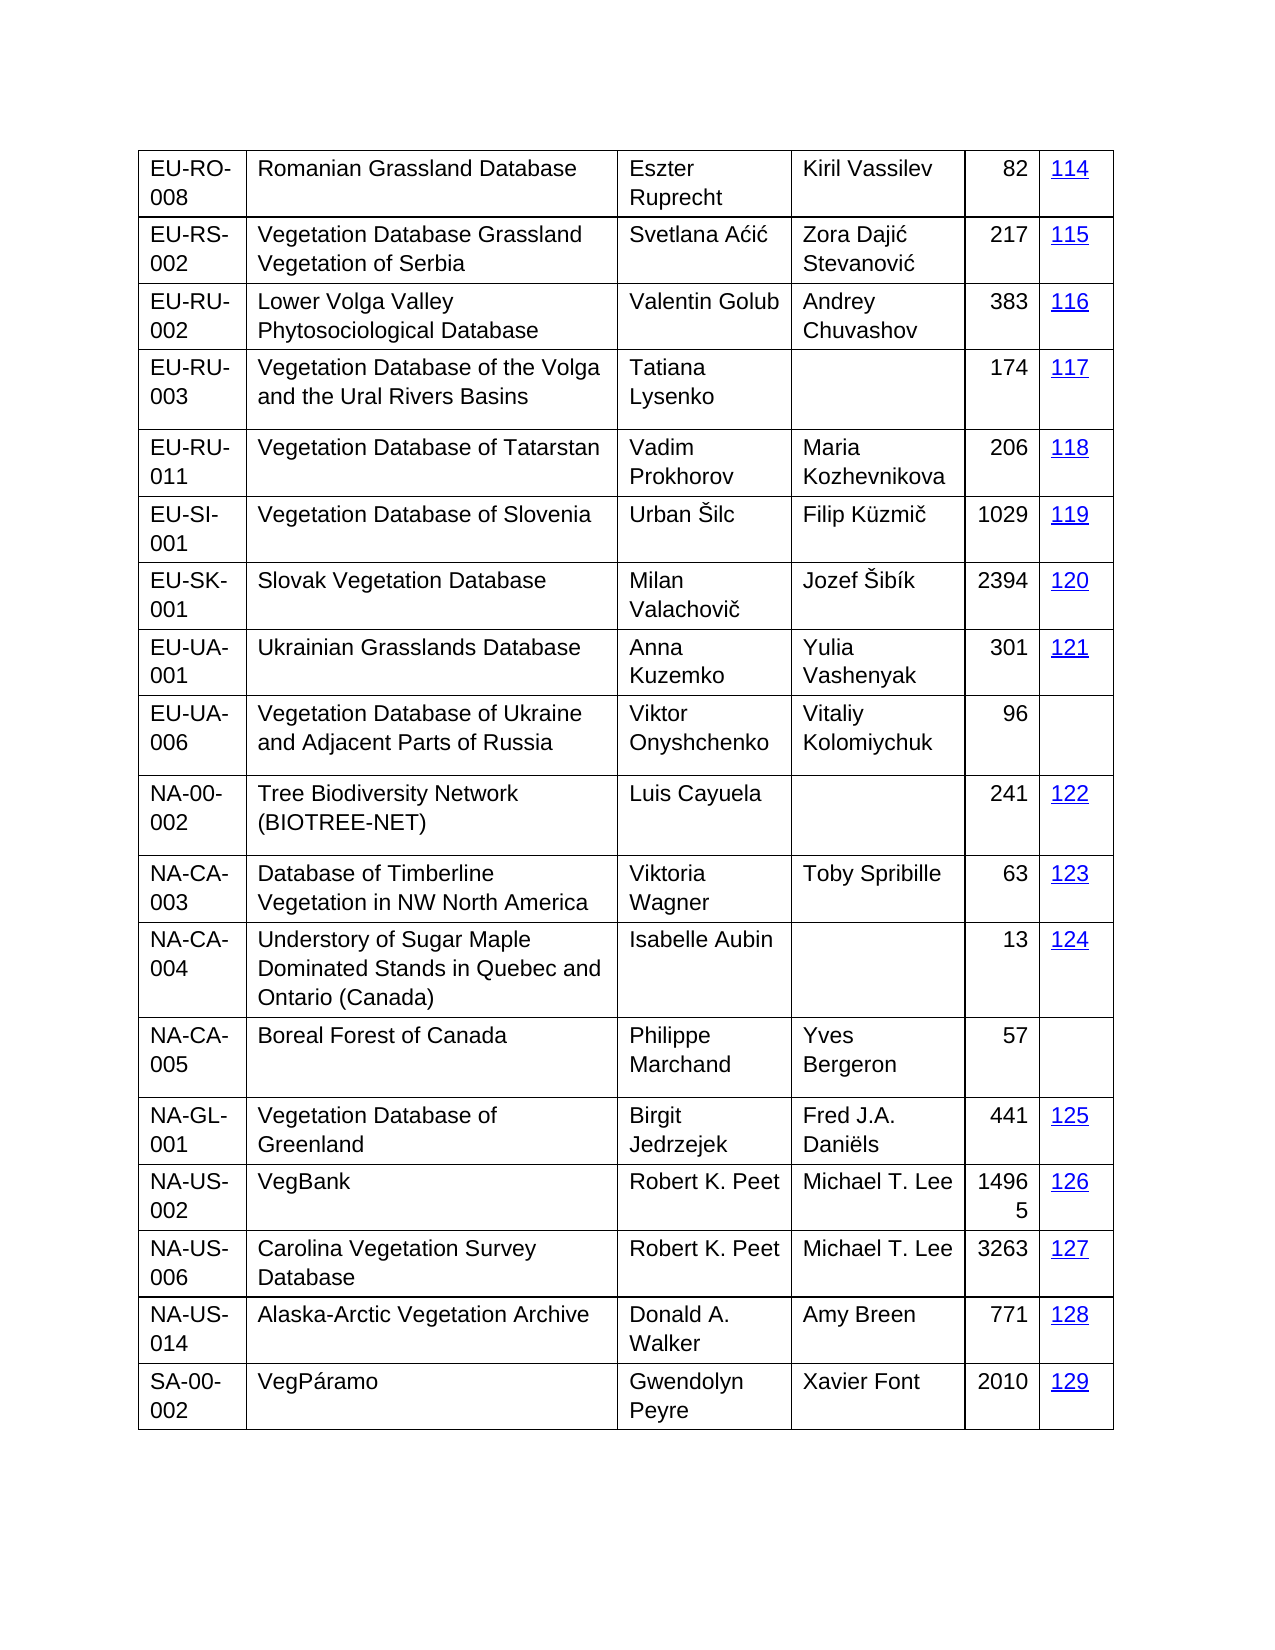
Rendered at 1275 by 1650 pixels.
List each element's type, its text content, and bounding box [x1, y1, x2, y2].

table_cell 13 [966, 923, 1039, 1017]
table_cell [1040, 1018, 1113, 1097]
table_cell 2394 [966, 563, 1039, 629]
table_cell 127 [1040, 1231, 1113, 1296]
table_cell VegPáramo [247, 1364, 617, 1429]
table_cell Database of Timberline Vegetation in NW North America [247, 856, 617, 922]
table_cell VegBank [247, 1165, 617, 1230]
table_cell 124 [1040, 923, 1113, 1017]
table_cell Isabelle Aubin [618, 923, 791, 1017]
table_cell NA-CA-004 [139, 923, 246, 1017]
table_cell 241 [966, 776, 1039, 855]
table_cell 96 [966, 696, 1039, 775]
table_cell Vegetation Database of Ukraine and Adjacent Parts of Russia [247, 696, 617, 775]
table_cell 82 [966, 151, 1039, 216]
table_cell Toby Spribille [792, 856, 964, 922]
table_cell EU-RU-003 [139, 350, 246, 429]
table_cell 63 [966, 856, 1039, 922]
table_cell NA-US-002 [139, 1165, 246, 1230]
table_cell Eszter Ruprecht [618, 151, 791, 216]
table_cell 14965 [966, 1165, 1039, 1230]
table_cell Milan Valachovič [618, 563, 791, 629]
table_cell Yves Bergeron [792, 1018, 964, 1097]
table_cell Viktoria Wagner [618, 856, 791, 922]
table_cell EU-UA-006 [139, 696, 246, 775]
table_cell Lower Volga Valley Phytosociological Database [247, 284, 617, 349]
table_cell Tree Biodiversity Network (BIOTREE-NET) [247, 776, 617, 855]
table_cell Viktor Onyshchenko [618, 696, 791, 775]
table_cell Yulia Vashenyak [792, 630, 964, 695]
table_cell 1029 [966, 497, 1039, 562]
table_cell EU-RO-008 [139, 151, 246, 216]
table_cell NA-GL-001 [139, 1098, 246, 1163]
table_cell [792, 776, 964, 855]
table_cell Vegetation Database of Tatarstan [247, 430, 617, 496]
table_cell EU-SI-001 [139, 497, 246, 562]
table_cell Vitaliy Kolomiychuk [792, 696, 964, 775]
table_cell Vegetation Database of Slovenia [247, 497, 617, 562]
table_cell 129 [1040, 1364, 1113, 1429]
table_cell Carolina Vegetation Survey Database [247, 1231, 617, 1296]
table_cell Xavier Font [792, 1364, 964, 1429]
table_cell 174 [966, 350, 1039, 429]
table_cell Vegetation Database Grassland Vegetation of Serbia [247, 218, 617, 283]
table_cell Valentin Golub [618, 284, 791, 349]
table_cell Birgit Jedrzejek [618, 1098, 791, 1163]
table_cell Michael T. Lee [792, 1165, 964, 1230]
table_cell Anna Kuzemko [618, 630, 791, 695]
table_cell Tatiana Lysenko [618, 350, 791, 429]
table_cell Slovak Vegetation Database [247, 563, 617, 629]
table_cell EU-RS-002 [139, 218, 246, 283]
table_cell Boreal Forest of Canada [247, 1018, 617, 1097]
table_cell 57 [966, 1018, 1039, 1097]
table_cell Donald A. Walker [618, 1298, 791, 1363]
table_cell Vegetation Database of the Volga and the Ural Rivers Basins [247, 350, 617, 429]
table_cell 301 [966, 630, 1039, 695]
table_cell 121 [1040, 630, 1113, 695]
table_cell Urban Šilc [618, 497, 791, 562]
table_cell NA-CA-005 [139, 1018, 246, 1097]
table_cell SA-00-002 [139, 1364, 246, 1429]
table_cell Fred J.A. Daniëls [792, 1098, 964, 1163]
table_cell Alaska-Arctic Vegetation Archive [247, 1298, 617, 1363]
table_cell Vadim Prokhorov [618, 430, 791, 496]
table_cell NA-00-002 [139, 776, 246, 855]
table_cell 119 [1040, 497, 1113, 562]
table_cell Ukrainian Grasslands Database [247, 630, 617, 695]
table_cell 206 [966, 430, 1039, 496]
table_cell Filip Küzmič [792, 497, 964, 562]
table_cell Zora Dajić Stevanović [792, 218, 964, 283]
table_cell 118 [1040, 430, 1113, 496]
table_cell 441 [966, 1098, 1039, 1163]
table_cell EU-RU-002 [139, 284, 246, 349]
table_cell 771 [966, 1298, 1039, 1363]
table_cell Philippe Marchand [618, 1018, 791, 1097]
table_cell Kiril Vassilev [792, 151, 964, 216]
table_cell Maria Kozhevnikova [792, 430, 964, 496]
table_cell 123 [1040, 856, 1113, 922]
table_cell Romanian Grassland Database [247, 151, 617, 216]
table_cell 126 [1040, 1165, 1113, 1230]
table_cell 128 [1040, 1298, 1113, 1363]
table_cell Robert K. Peet [618, 1231, 791, 1296]
table_cell 125 [1040, 1098, 1113, 1163]
table_cell 117 [1040, 350, 1113, 429]
table_cell NA-US-014 [139, 1298, 246, 1363]
table_cell 122 [1040, 776, 1113, 855]
table_cell Amy Breen [792, 1298, 964, 1363]
table_cell [1040, 696, 1113, 775]
table_cell Robert K. Peet [618, 1165, 791, 1230]
table_cell Andrey Chuvashov [792, 284, 964, 349]
table_cell EU-UA-001 [139, 630, 246, 695]
table_cell Understory of Sugar Maple Dominated Stands in Quebec and Ontario (Canada) [247, 923, 617, 1017]
table_cell [792, 350, 964, 429]
table_cell 115 [1040, 218, 1113, 283]
table_cell 383 [966, 284, 1039, 349]
table_cell Gwendolyn Peyre [618, 1364, 791, 1429]
table_cell [792, 923, 964, 1017]
table_cell 114 [1040, 151, 1113, 216]
table_cell NA-CA-003 [139, 856, 246, 922]
table_cell 2010 [966, 1364, 1039, 1429]
table_cell Vegetation Database of Greenland [247, 1098, 617, 1163]
table_cell 3263 [966, 1231, 1039, 1296]
table_cell 116 [1040, 284, 1113, 349]
table_cell NA-US-006 [139, 1231, 246, 1296]
table_cell 120 [1040, 563, 1113, 629]
table_cell Svetlana Aćić [618, 218, 791, 283]
table_cell Luis Cayuela [618, 776, 791, 855]
table_cell EU-RU-011 [139, 430, 246, 496]
table_cell EU-SK-001 [139, 563, 246, 629]
table_cell 217 [966, 218, 1039, 283]
table_cell Jozef Šibík [792, 563, 964, 629]
table_cell Michael T. Lee [792, 1231, 964, 1296]
